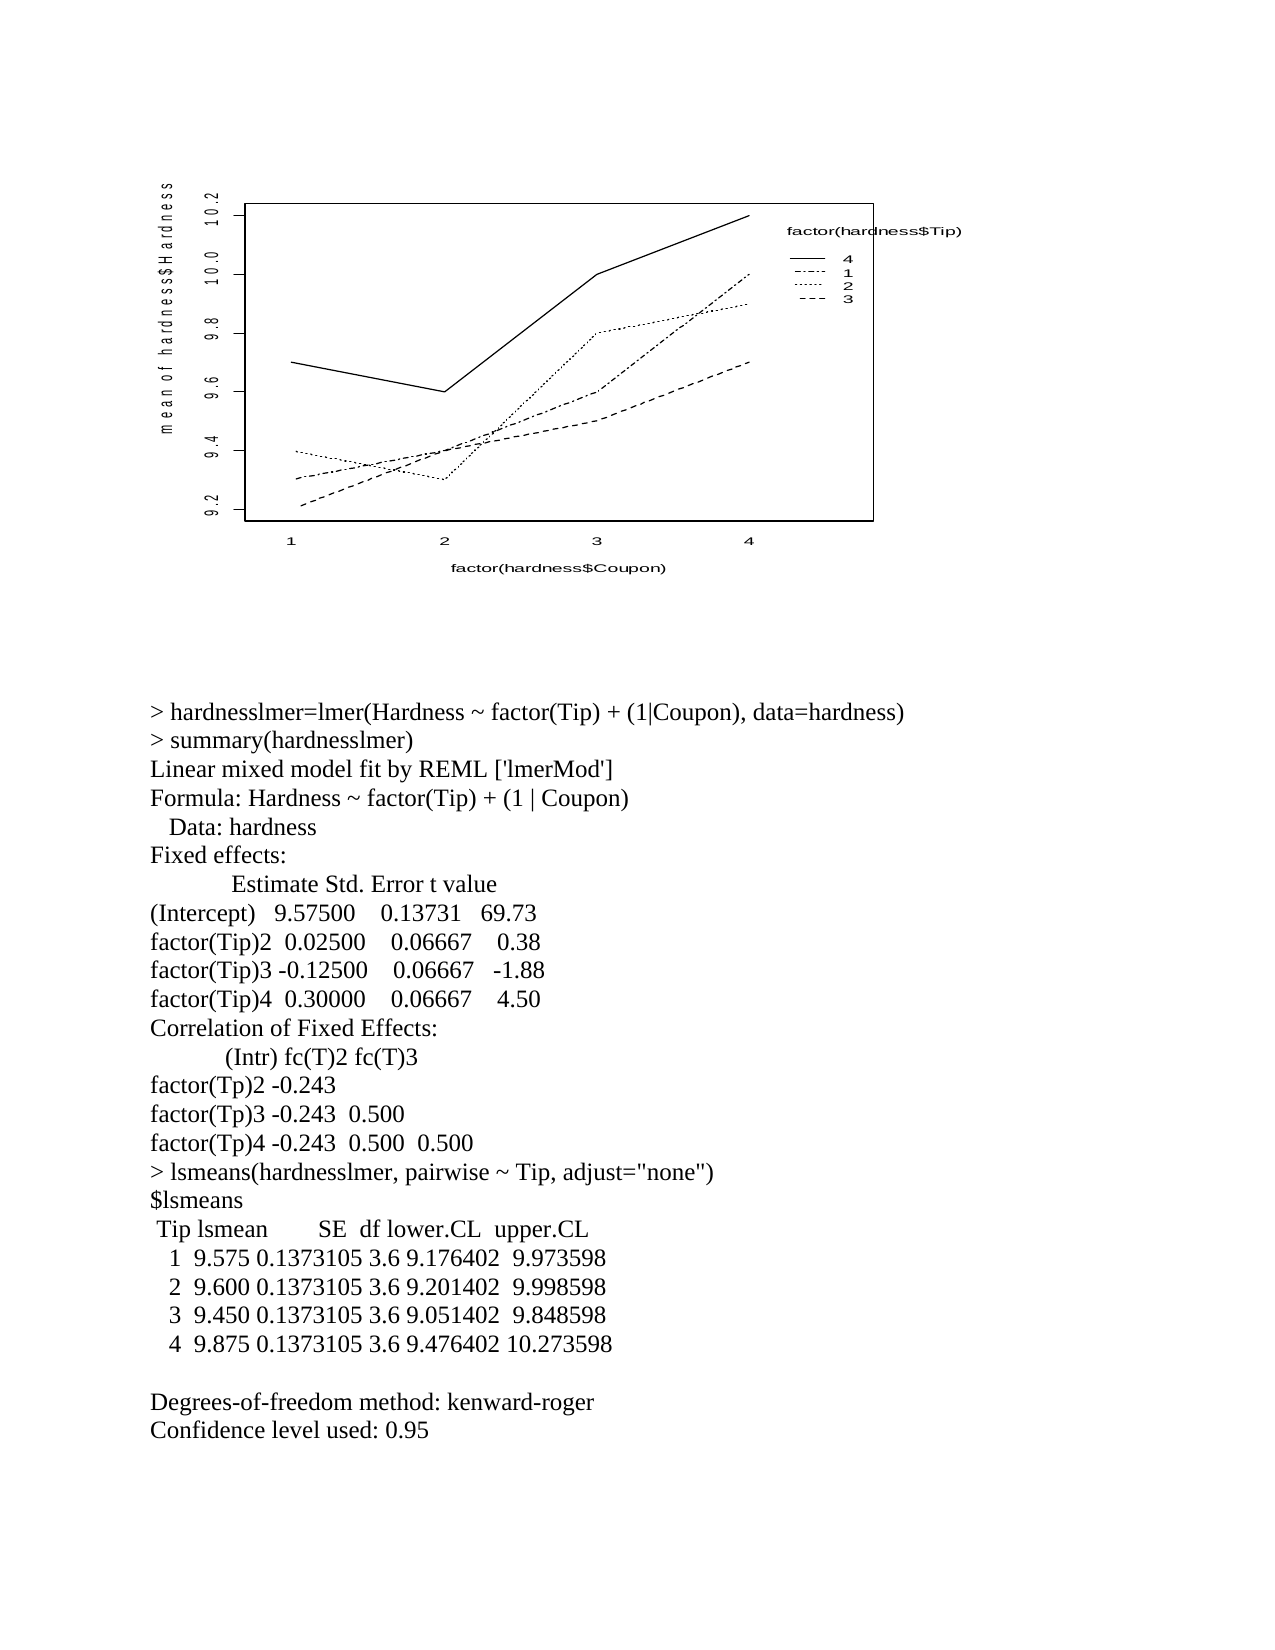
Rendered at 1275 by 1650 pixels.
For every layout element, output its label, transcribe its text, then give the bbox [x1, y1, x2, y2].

text $lsmeans [150, 1186, 1125, 1214]
text factor(Tp)4 -0.243 0.500 0.500 [150, 1128, 1125, 1157]
text 1 9.575 0.1373105 3.6 9.176402 9.973598 [150, 1243, 1125, 1272]
text Confidence level used: 0.95 [150, 1416, 1125, 1444]
text Tip lsmean SE df lower.CL upper.CL [150, 1214, 1125, 1243]
text Estimate Std. Error t value [150, 869, 1125, 898]
text Linear mixed model fit by REML ['lmerMod'] [150, 754, 1125, 783]
text Correlation of Fixed Effects: [150, 1013, 1125, 1042]
text Fixed effects: [150, 841, 1125, 869]
text > lsmeans(hardnesslmer, pairwise ~ Tip, adjust="none") [150, 1157, 1125, 1186]
text factor(Tip)4 0.30000 0.06667 4.50 [150, 984, 1125, 1013]
text factor(Tp)2 -0.243 [150, 1071, 1125, 1099]
text Data: hardness [150, 812, 1125, 841]
text factor(Tip)3 -0.12500 0.06667 -1.88 [150, 956, 1125, 984]
text 4 9.875 0.1373105 3.6 9.476402 10.273598 [150, 1329, 1125, 1358]
text factor(Tp)3 -0.243 0.500 [150, 1099, 1125, 1128]
text (Intercept) 9.57500 0.13731 69.73 [150, 898, 1125, 927]
text (Intr) fc(T)2 fc(T)3 [150, 1042, 1125, 1071]
text 3 9.450 0.1373105 3.6 9.051402 9.848598 [150, 1301, 1125, 1329]
text > hardnesslmer=lmer(Hardness ~ factor(Tip) + (1|Coupon), data=hardness) [150, 697, 1125, 726]
text 2 9.600 0.1373105 3.6 9.201402 9.998598 [150, 1272, 1125, 1301]
text Degrees-of-freedom method: kenward-roger [150, 1387, 1125, 1416]
text Formula: Hardness ~ factor(Tip) + (1 | Coupon) [150, 783, 1125, 812]
text factor(Tip)2 0.02500 0.06667 0.38 [150, 927, 1125, 956]
text > summary(hardnesslmer) [150, 726, 1125, 754]
